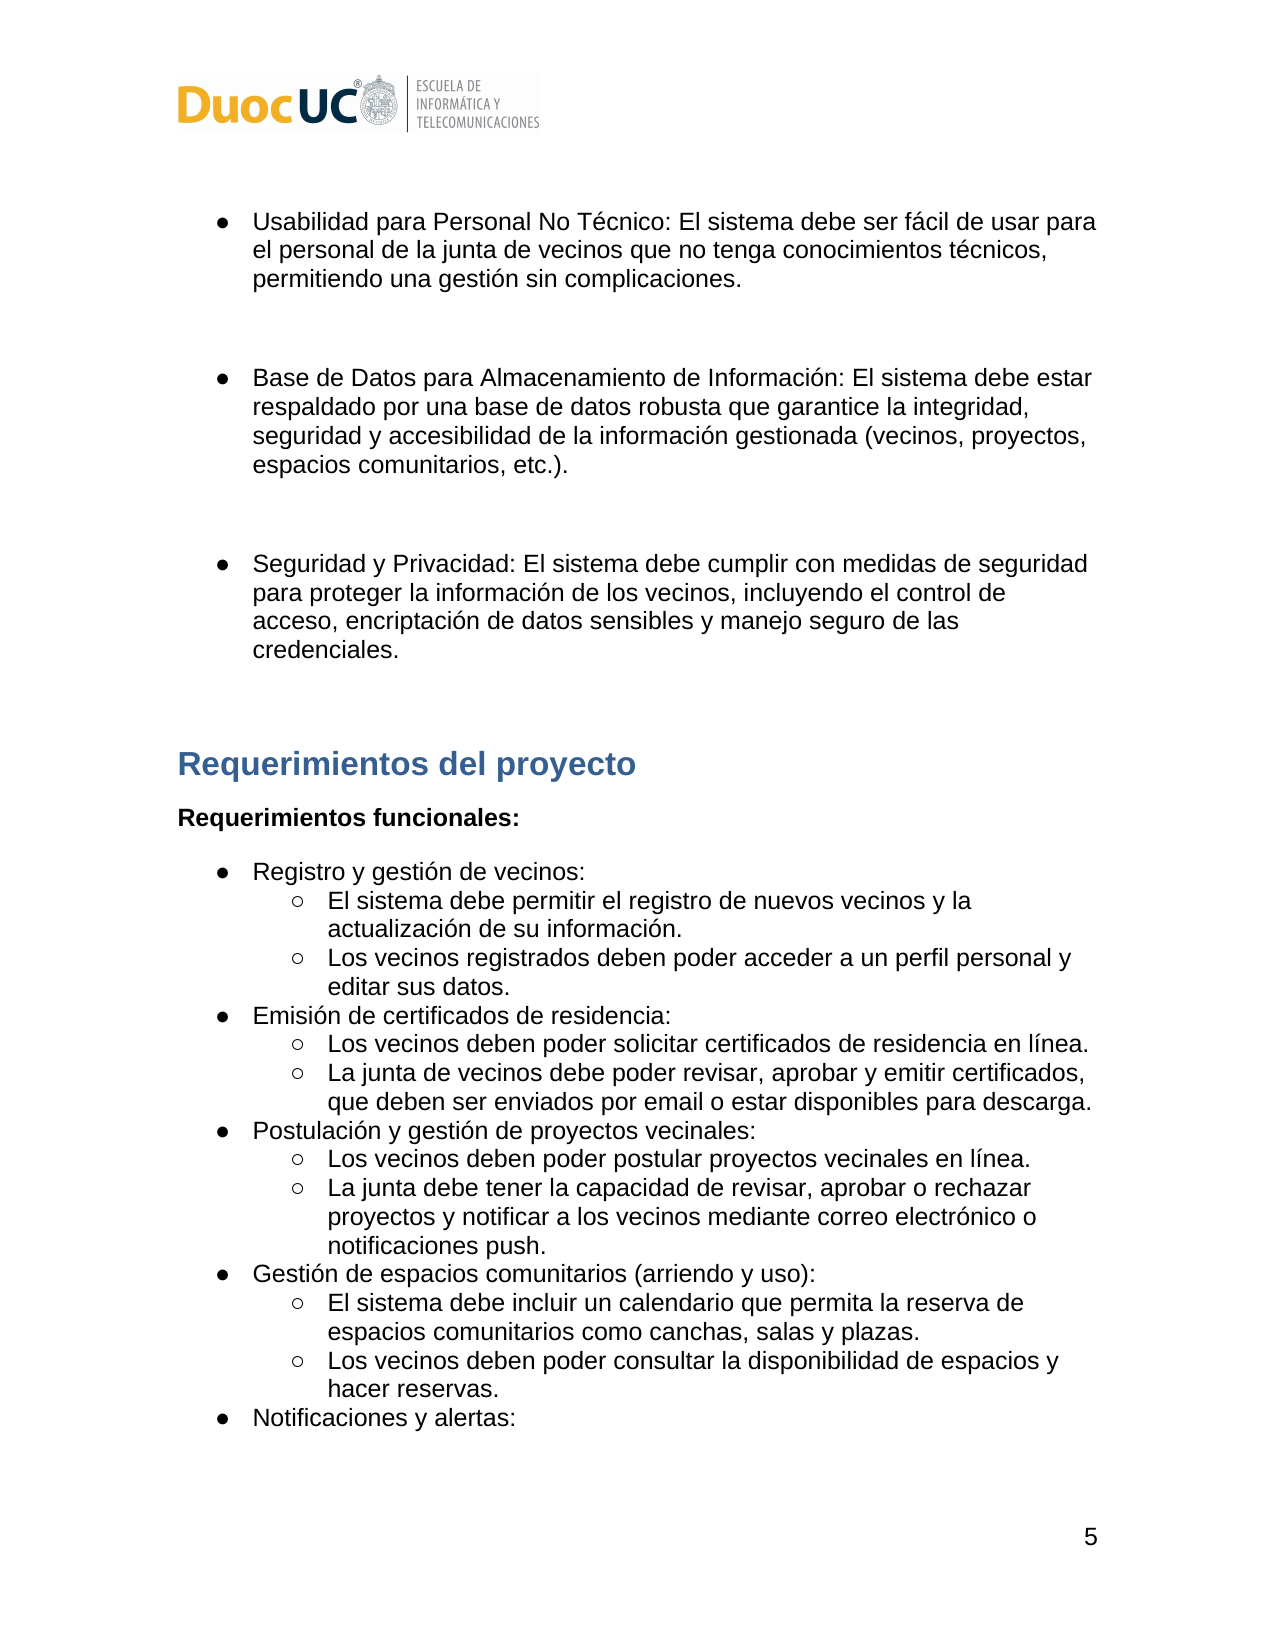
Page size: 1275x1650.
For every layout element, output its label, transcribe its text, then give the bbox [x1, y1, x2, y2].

list Los vecinos registrados deben poder acceder a un perfil personal y editar sus datos. [290, 943, 1098, 1001]
list Base de Datos para Almacenamiento de Información: El sistema debe estar respaldado por una base de datos robusta que garantice la integridad, seguridad y accesibilidad de la información gestionada (vecinos, proyectos, espacios comunitarios, etc.). [215, 363, 1098, 478]
list Los vecinos deben poder consultar la disponibilidad de espacios y hacer reservas. [290, 1346, 1098, 1403]
list Seguridad y Privacidad: El sistema debe cumplir con medidas de seguridad para proteger la información de los vecinos, incluyendo el control de acceso, encriptación de datos sensibles y manejo seguro de las credenciales. [215, 549, 1098, 664]
list El sistema debe permitir el registro de nuevos vecinos y la actualización de su información. [290, 886, 1098, 943]
list La junta debe tener la capacidad de revisar, aprobar o rechazar proyectos y notificar a los vecinos mediante correo electrónico o notificaciones push. [290, 1173, 1098, 1259]
list Los vecinos deben poder solicitar certificados de residencia en línea. [290, 1029, 1098, 1058]
list Postulación y gestión de proyectos vecinales: [215, 1116, 1098, 1144]
list Usabilidad para Personal No Técnico: El sistema debe ser fácil de usar para el personal de la junta de vecinos que no tenga conocimientos técnicos, permitiendo una gestión sin complicaciones. [215, 207, 1098, 293]
picture [177, 73, 540, 134]
list Emisión de certificados de residencia: [215, 1001, 1098, 1029]
list Registro y gestión de vecinos: [215, 857, 1098, 886]
list Los vecinos deben poder postular proyectos vecinales en línea. [290, 1144, 1098, 1173]
text Requerimientos funcionales: [177, 803, 1098, 832]
list La junta de vecinos debe poder revisar, aprobar y emitir certificados, que deben ser enviados por email o estar disponibles para descarga. [290, 1058, 1098, 1116]
list Notificaciones y alertas: [215, 1403, 1098, 1432]
text Requerimientos del proyecto [177, 744, 1098, 782]
list Gestión de espacios comunitarios (arriendo y uso): [215, 1259, 1098, 1288]
list El sistema debe incluir un calendario que permita la reserva de espacios comunitarios como canchas, salas y plazas. [290, 1288, 1098, 1346]
